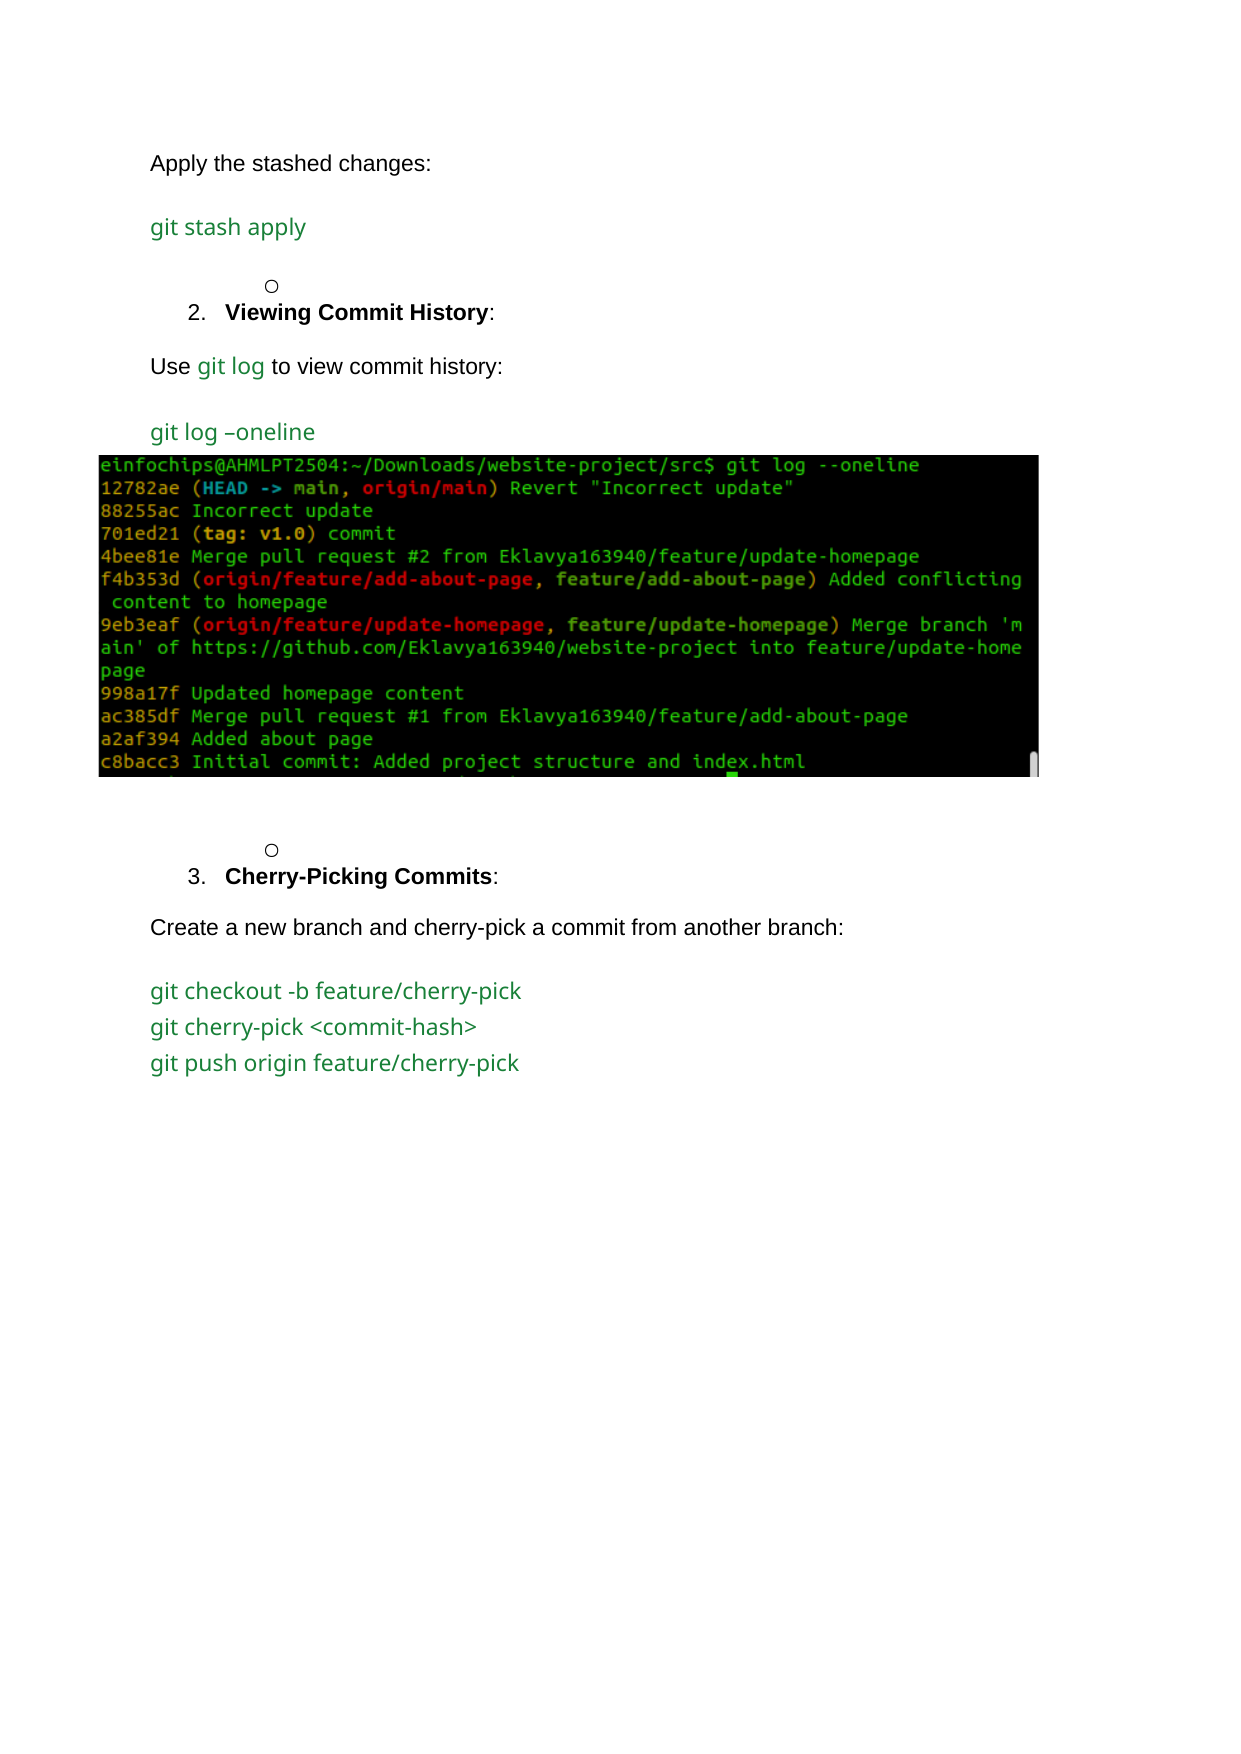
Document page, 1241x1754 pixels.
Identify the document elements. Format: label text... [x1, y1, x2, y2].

list Cherry-Picking Commits: [187, 863, 1090, 889]
text Create a new branch and cherry-pick a commit from another branch: git checkout -b feature/cherry-pick [150, 914, 1090, 1007]
picture [98, 455, 1039, 777]
text Use git log to view commit history: git log –oneline [150, 350, 1090, 447]
list Viewing Commit History: [187, 298, 1090, 325]
text git cherry-pick <commit-hash> [150, 1011, 1090, 1042]
text git push origin feature/cherry-pick [150, 1047, 1090, 1078]
text Apply the stashed changes: git stash apply [150, 150, 1090, 242]
